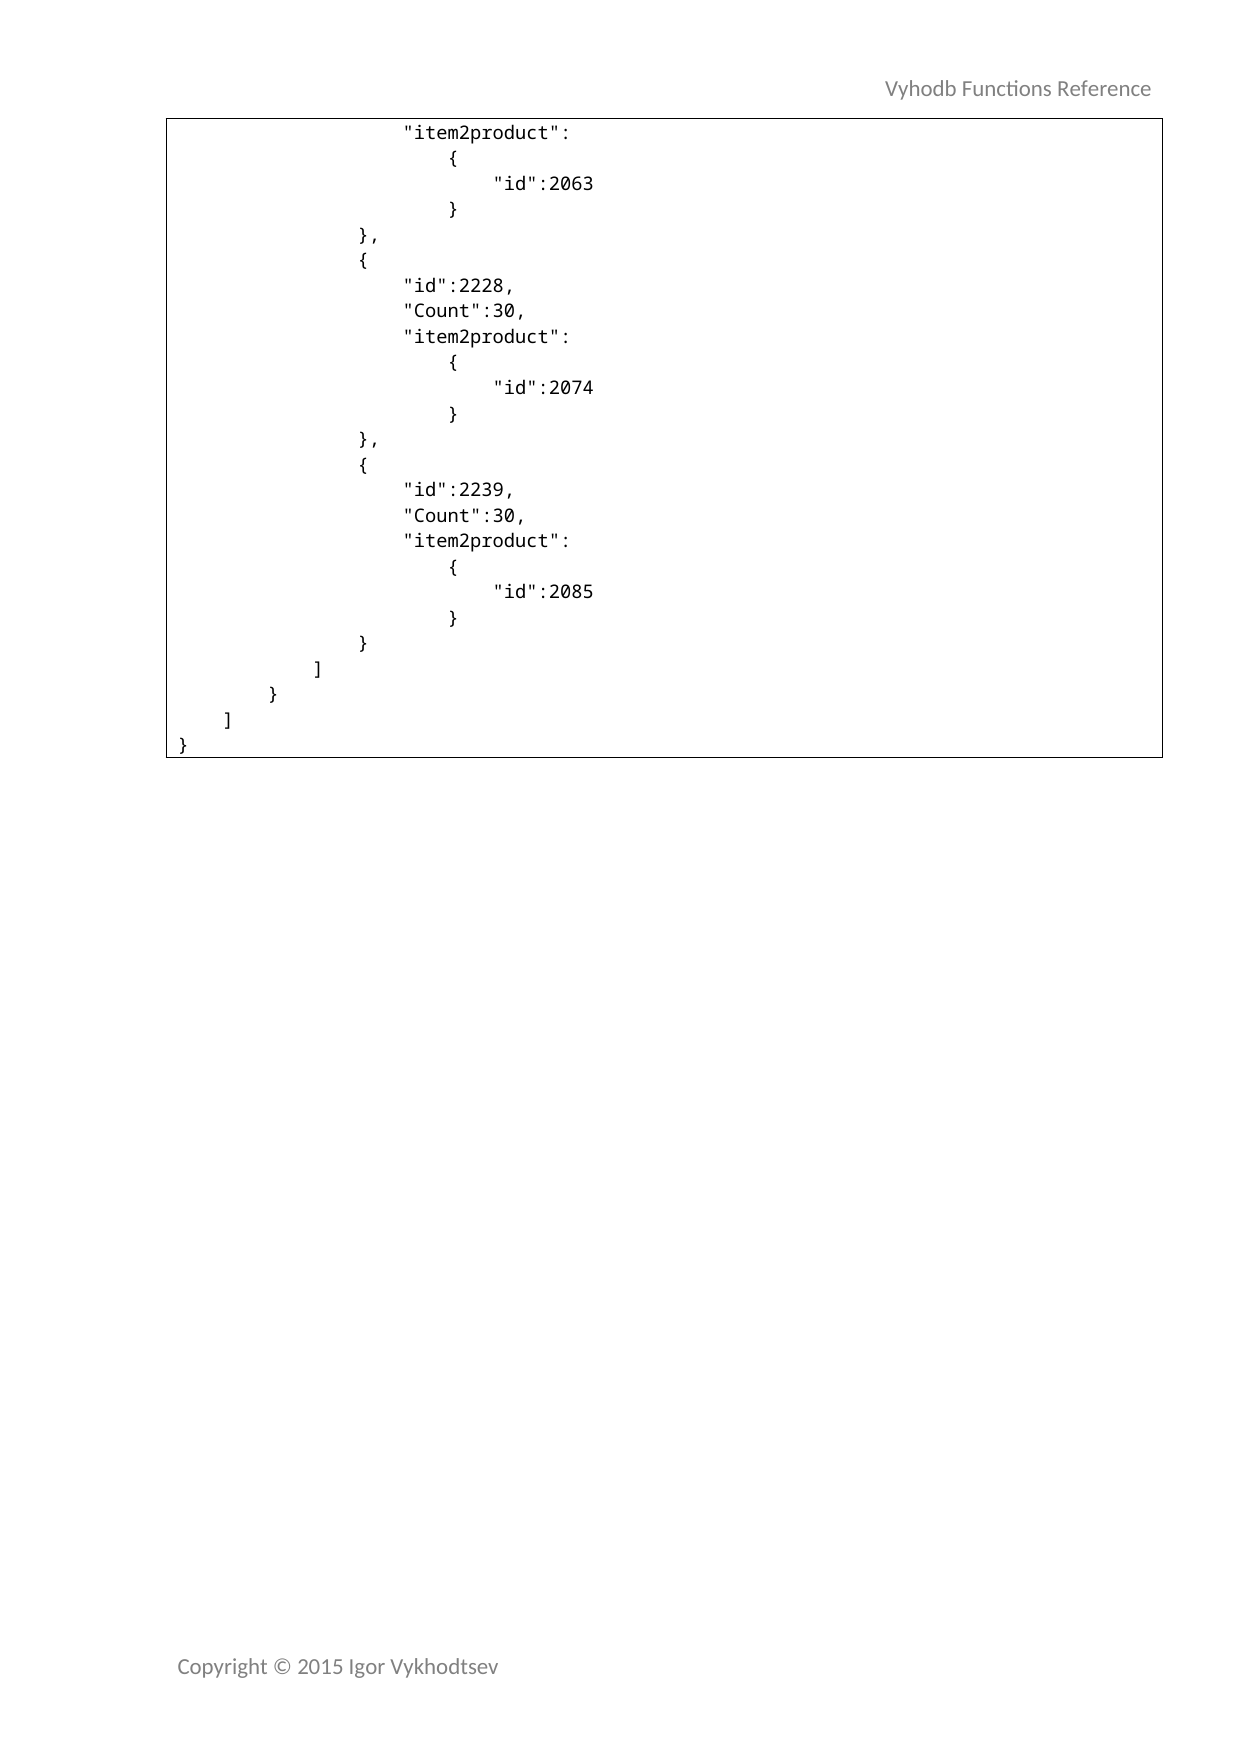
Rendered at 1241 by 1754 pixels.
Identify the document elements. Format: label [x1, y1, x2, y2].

table_header [167, 119, 1162, 757]
